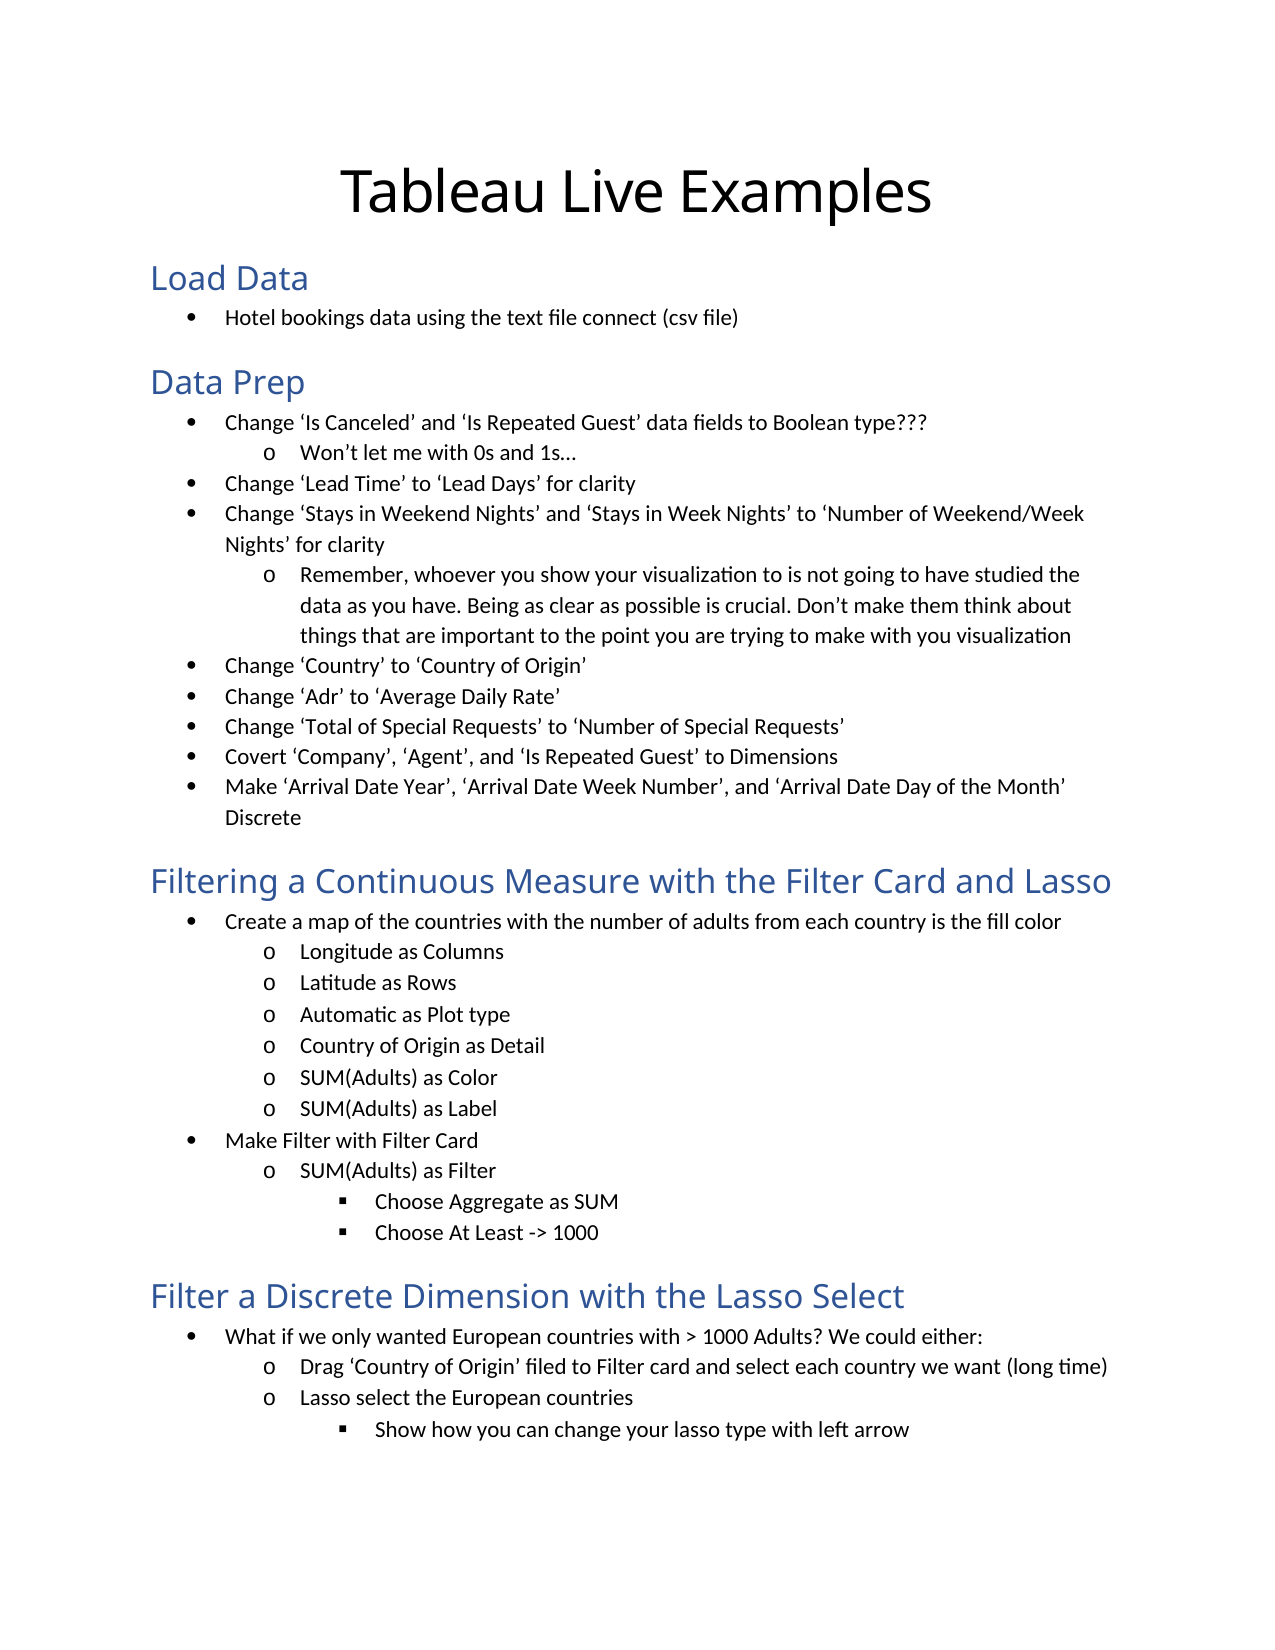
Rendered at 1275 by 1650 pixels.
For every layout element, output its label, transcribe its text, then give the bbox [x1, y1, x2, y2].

list Change ‘Country’ to ‘Country of Origin’ [187, 652, 1125, 680]
list Remember, whoever you show your visualization to is not going to have studied the data as you have. Being as clear as possible is crucial. Don’t make them think about things that are important to the point you are trying to make with you visualization [262, 560, 1125, 649]
list Drag ‘Country of Origin’ filed to Filter card and select each country we want (long time) [262, 1352, 1125, 1381]
list SUM(Adults) as Filter [262, 1156, 1125, 1185]
list Choose Aggregate as SUM [337, 1187, 1125, 1216]
list Hotel bookings data using the text file connect (csv file) [187, 303, 1125, 331]
list Change ‘Total of Special Requests’ to ‘Number of Special Requests’ [187, 712, 1125, 740]
list Latitude as Rows [262, 968, 1125, 998]
list Show how you can change your lasso type with left arrow [337, 1415, 1125, 1443]
list Covert ‘Company’, ‘Agent’, and ‘Is Repeated Guest’ to Dimensions [187, 742, 1125, 770]
list SUM(Adults) as Color [262, 1063, 1125, 1092]
list What if we only wanted European countries with > 1000 Adults? We could either: [187, 1322, 1125, 1350]
list Make Filter with Filter Card [187, 1126, 1125, 1154]
list Country of Origin as Detail [262, 1031, 1125, 1061]
list Change ‘Adr’ to ‘Average Daily Rate’ [187, 682, 1125, 710]
list Change ‘Stays in Weekend Nights’ and ‘Stays in Week Nights’ to ‘Number of Weekend/Week Nights’ for clarity [187, 499, 1125, 558]
list Longitude as Columns [262, 937, 1125, 966]
list Change ‘Is Canceled’ and ‘Is Repeated Guest’ data fields to Boolean type??? [187, 408, 1125, 436]
list Change ‘Lead Time’ to ‘Lead Days’ for clarity [187, 469, 1125, 497]
list Lasso select the European countries [262, 1383, 1125, 1413]
list Make ‘Arrival Date Year’, ‘Arrival Date Week Number’, and ‘Arrival Date Day of the Month’ Discrete [187, 772, 1125, 831]
subtitle Data Prep [150, 359, 1125, 404]
subtitle Filter a Discrete Dimension with the Lasso Select [150, 1273, 1125, 1318]
subtitle Load Data [150, 254, 1125, 300]
list Choose At Least -> 1000 [337, 1218, 1125, 1246]
subtitle Filtering a Continuous Measure with the Filter Card and Lasso [150, 858, 1125, 903]
list Create a map of the countries with the number of adults from each country is the fill color [187, 907, 1125, 935]
list Won’t let me with 0s and 1s… [262, 438, 1125, 467]
list SUM(Adults) as Label [262, 1094, 1125, 1123]
title Tableau Live Examples [150, 150, 1125, 229]
list Automatic as Plot type [262, 1000, 1125, 1029]
